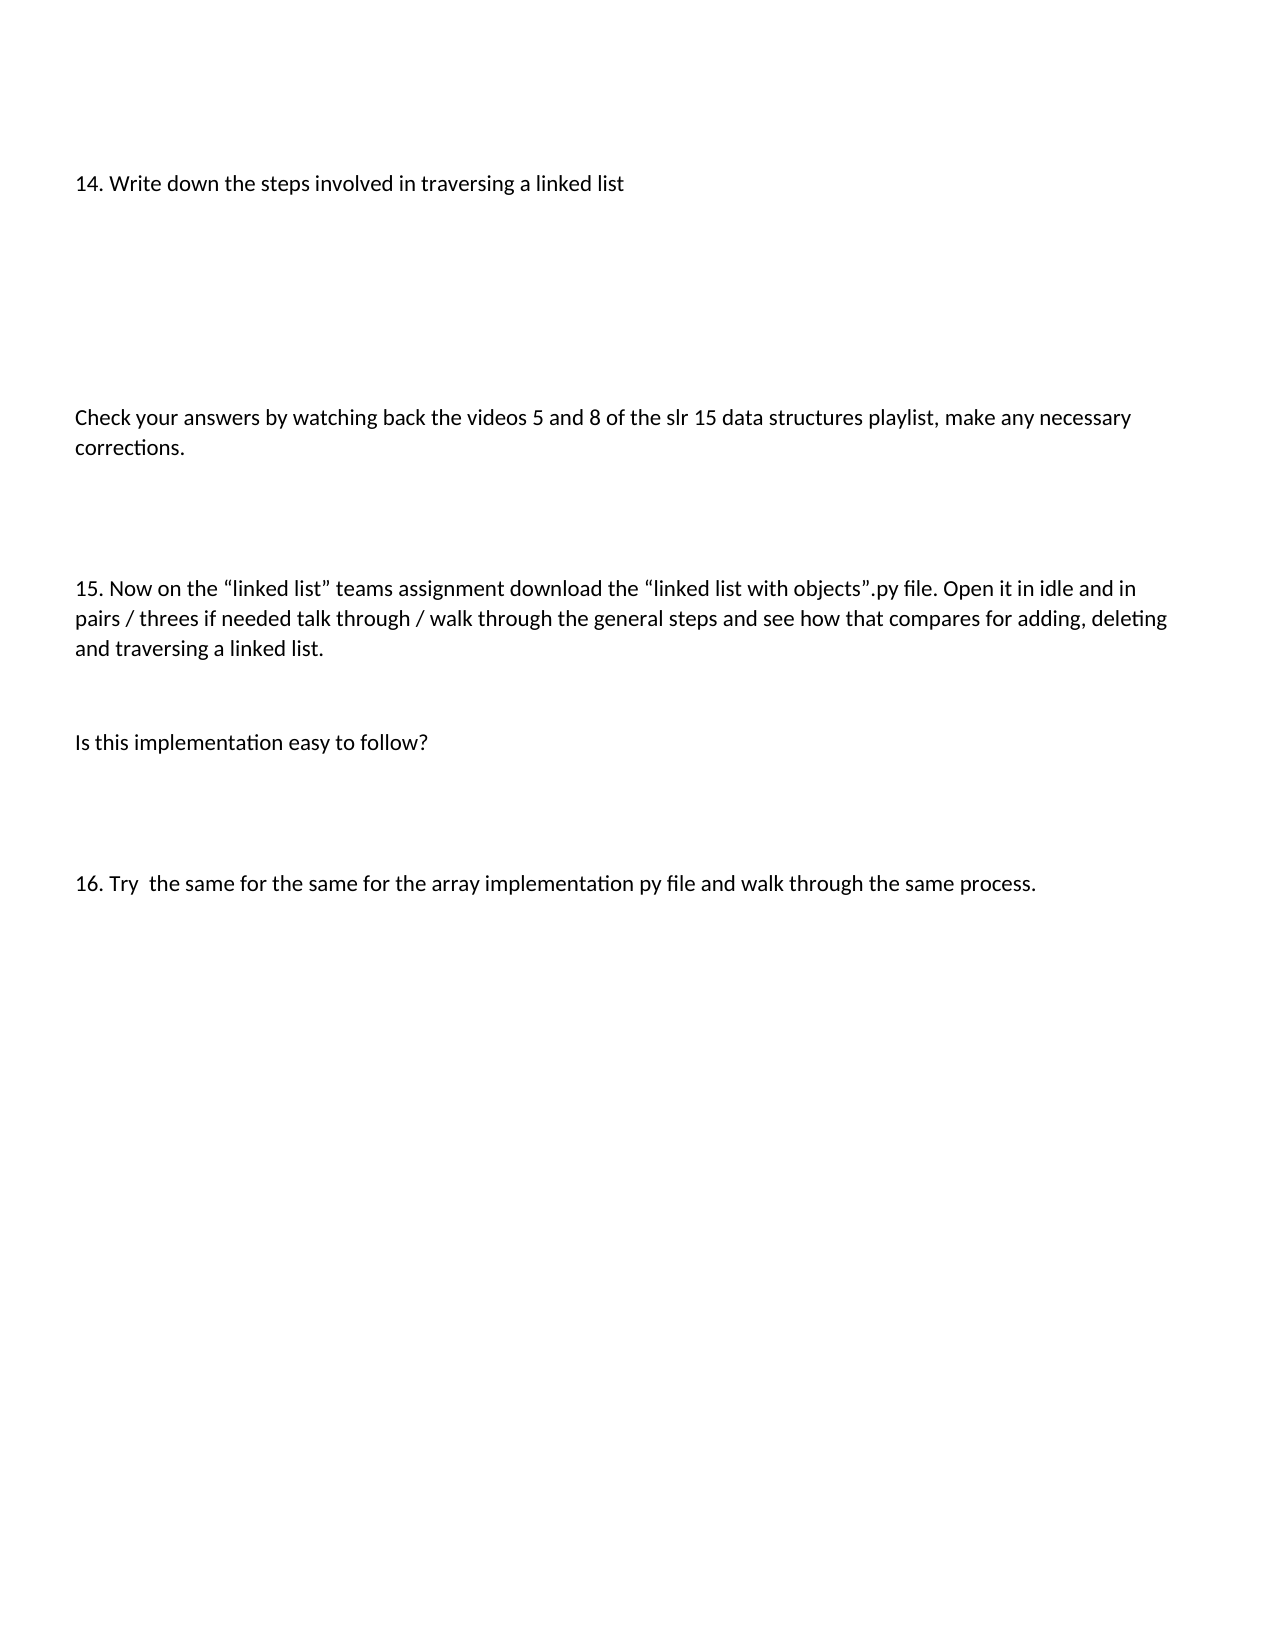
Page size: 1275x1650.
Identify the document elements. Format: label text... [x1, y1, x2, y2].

text 15. Now on the “linked list” teams assignment download the “linked list with objects”.py file. Open it in idle and in pairs / threes if needed talk through / walk through the general steps and see how that compares for adding, deleting and traversing a linked list. [75, 574, 1200, 662]
text Is this implementation easy to follow? [75, 728, 1200, 756]
text 14. Write down the steps involved in traversing a linked list [75, 169, 1200, 197]
text 16. Try the same for the same for the array implementation py file and walk through the same process. [75, 869, 1200, 897]
text Check your answers by watching back the videos 5 and 8 of the slr 15 data structures playlist, make any necessary corrections. [75, 403, 1200, 461]
